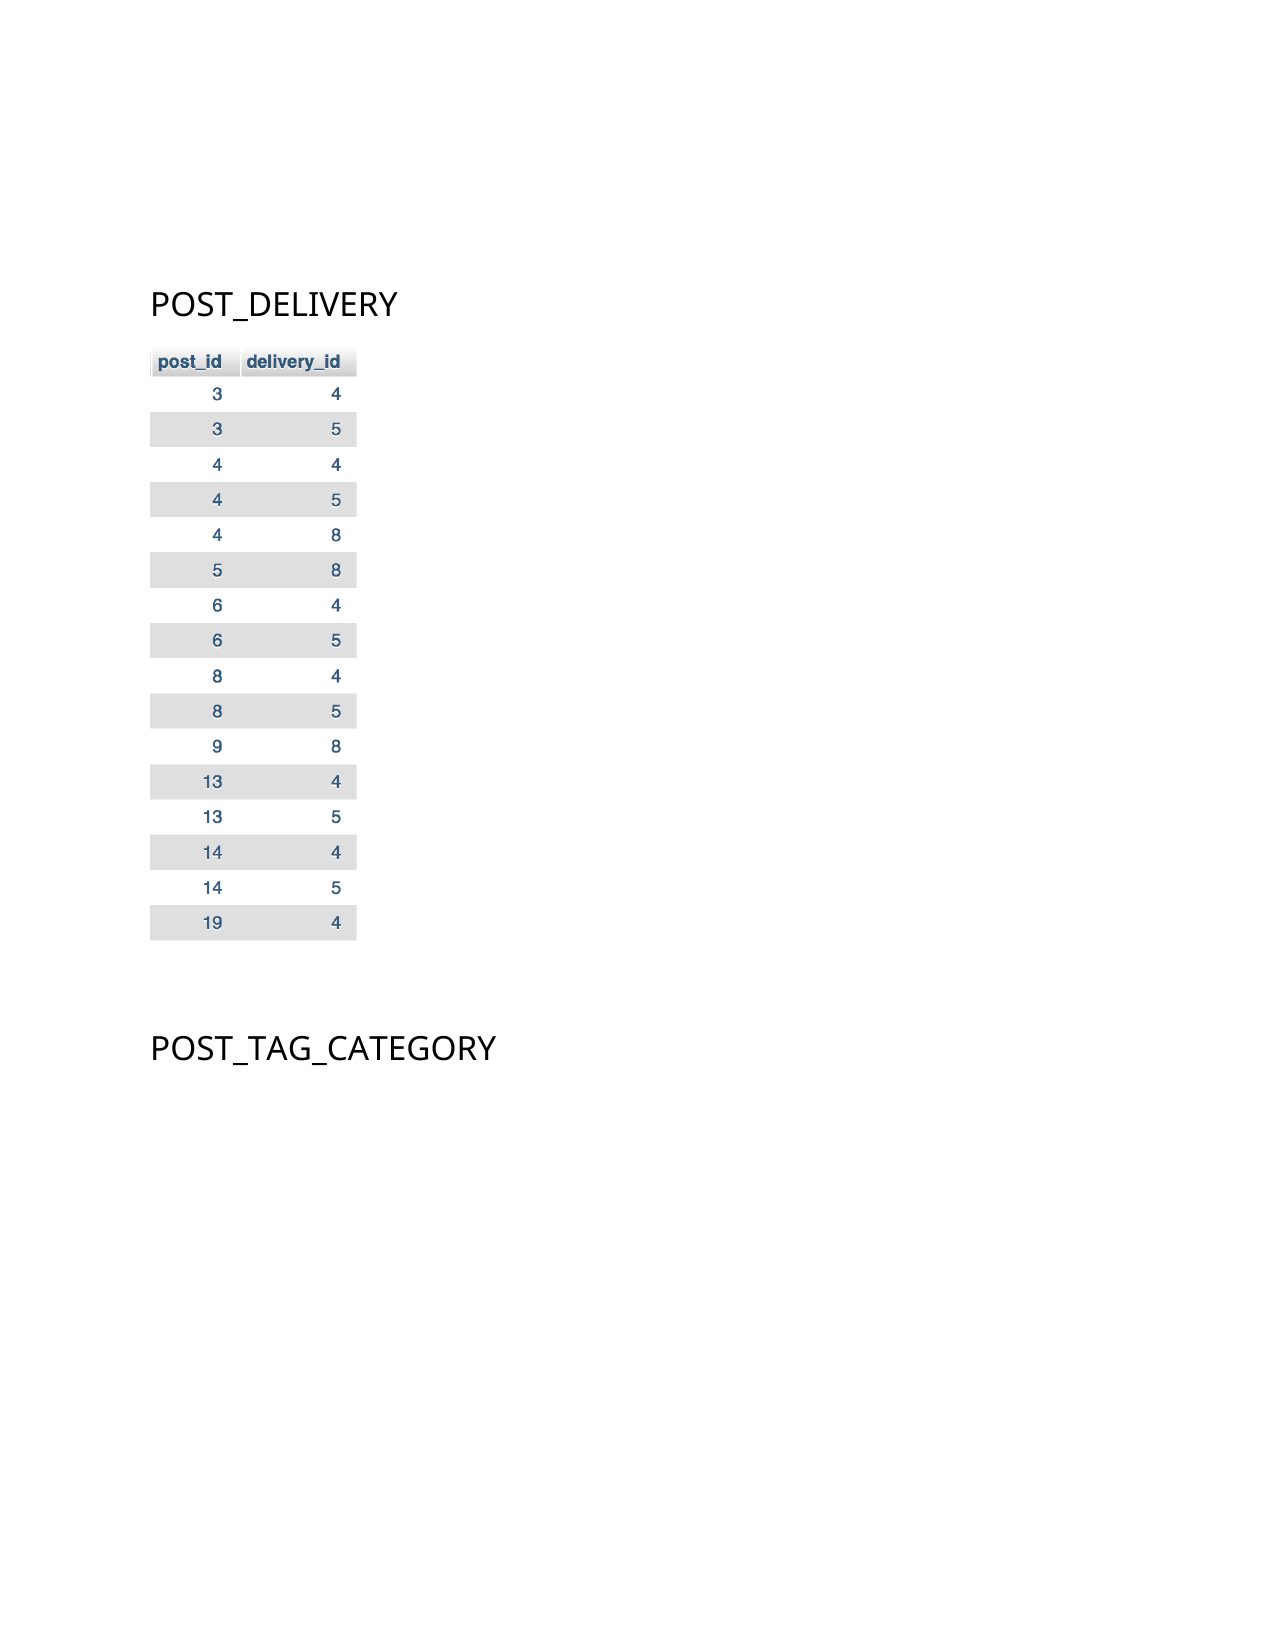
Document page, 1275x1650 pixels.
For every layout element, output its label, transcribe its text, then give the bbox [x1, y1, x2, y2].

text POST_TAG_CATEGORY [150, 1025, 1125, 1070]
text POST_DELIVERY [150, 281, 1125, 327]
picture [150, 346, 357, 941]
